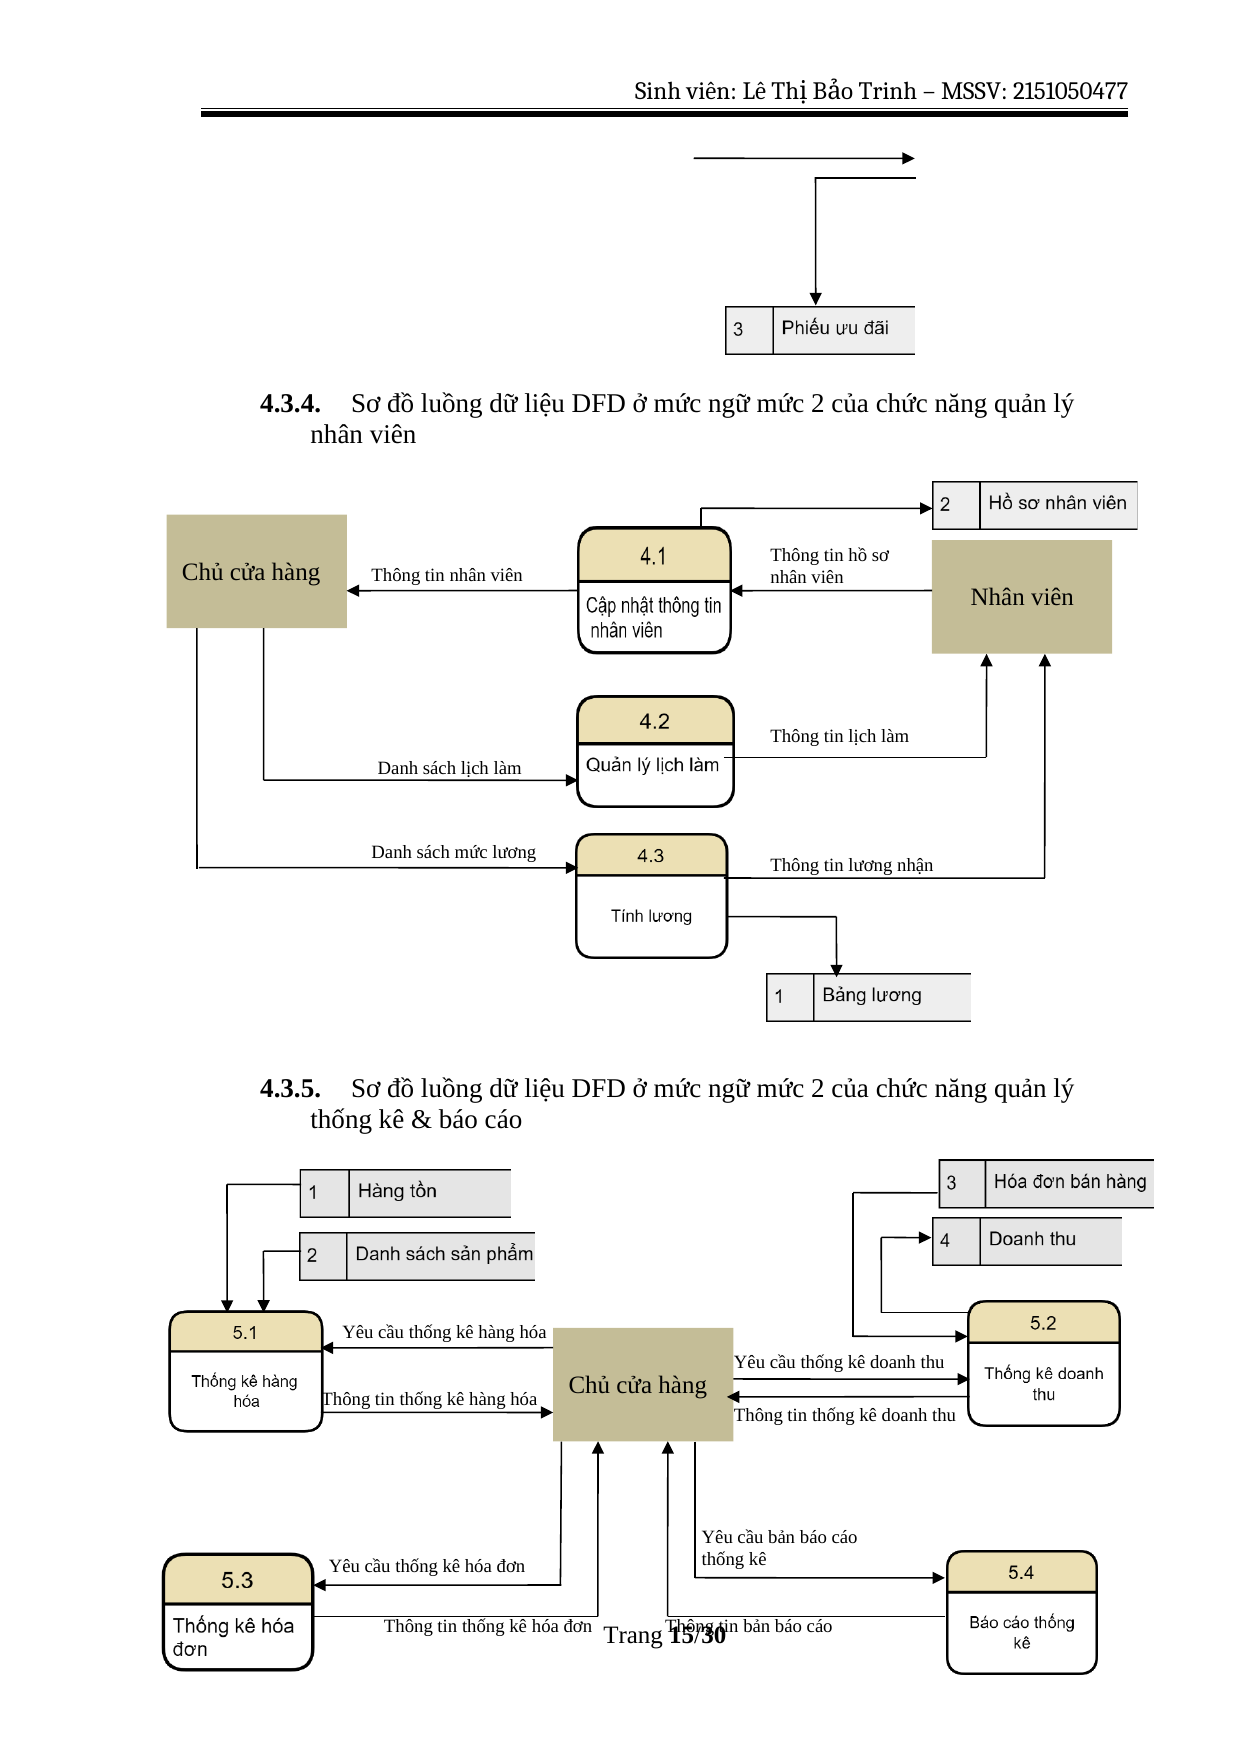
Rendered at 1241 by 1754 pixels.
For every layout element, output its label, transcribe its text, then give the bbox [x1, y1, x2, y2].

list Sơ đồ luồng dữ liệu DFD ở mức ngữ mức 2 của chức năng quản lý thống kê & báo cáo [260, 1072, 1128, 1134]
list Sơ đồ luồng dữ liệu DFD ở mức ngữ mức 2 của chức năng quản lý nhân viên [260, 387, 1128, 449]
